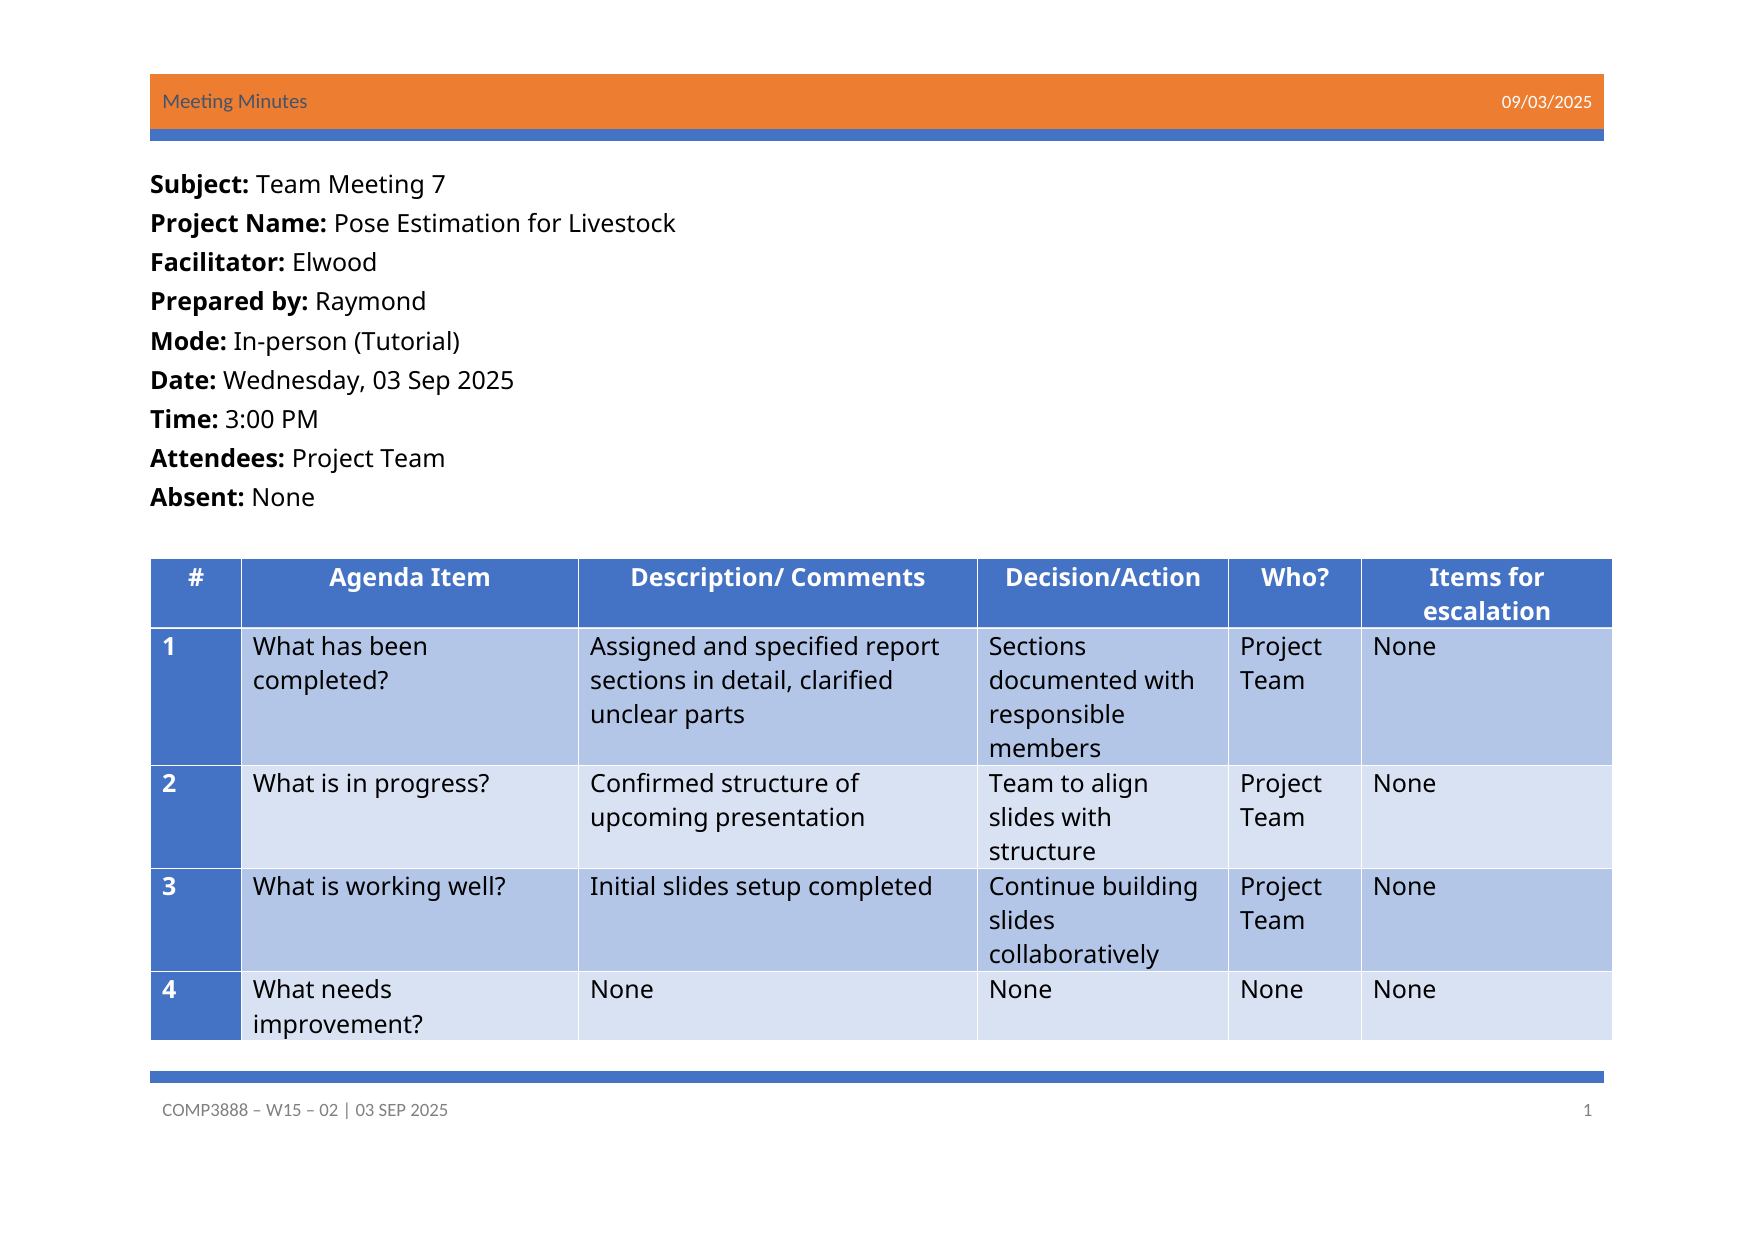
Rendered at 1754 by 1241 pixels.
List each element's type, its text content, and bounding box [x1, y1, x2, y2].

table_cell None [579, 972, 977, 1040]
table_cell 3 [151, 869, 241, 971]
table_header # [151, 559, 241, 627]
table_header Description/ Comments [579, 559, 977, 627]
table_cell 2 [151, 766, 241, 868]
table_header Who? [1229, 559, 1361, 627]
table_cell Confirmed structure of upcoming presentation [579, 766, 977, 868]
text Project Name: Pose Estimation for Livestock [150, 206, 1604, 240]
table_cell What is in progress? [242, 766, 578, 868]
table_cell 1 [151, 629, 241, 765]
table_cell Project Team [1229, 766, 1361, 868]
text Attendees: Project Team [150, 441, 1604, 475]
text Mode: In-person (Tutorial) [150, 323, 1604, 357]
table_cell Team to align slides with structure [978, 766, 1228, 868]
table_cell What is working well? [242, 869, 578, 971]
table_cell What has been completed? [242, 629, 578, 765]
table_cell Continue building slides collaboratively [978, 869, 1228, 971]
text Facilitator: Elwood [150, 245, 1604, 279]
table_cell 4 [151, 972, 241, 1040]
table_cell Initial slides setup completed [579, 869, 977, 971]
table_header Items for escalation [1362, 559, 1612, 627]
table_cell None [1362, 766, 1612, 868]
table_cell What needs improvement? [242, 972, 578, 1040]
table_cell None [1362, 869, 1612, 971]
table_header Decision/Action [978, 559, 1228, 627]
table_cell None [1362, 972, 1612, 1040]
table_header Agenda Item [242, 559, 578, 627]
text Absent: None [150, 480, 1604, 514]
table_cell Project Team [1229, 629, 1361, 765]
table_cell None [1362, 629, 1612, 765]
table_cell Project Team [1229, 869, 1361, 971]
text Prepared by: Raymond [150, 284, 1604, 318]
text Date: Wednesday, 03 Sep 2025 [150, 362, 1604, 396]
text Time: 3:00 PM [150, 402, 1604, 436]
table_cell Sections documented with responsible members [978, 629, 1228, 765]
table_cell None [978, 972, 1228, 1040]
table_cell Assigned and specified report sections in detail, clarified unclear parts [579, 629, 977, 765]
text Subject: Team Meeting 7 [150, 167, 1604, 201]
table_cell None [1229, 972, 1361, 1040]
